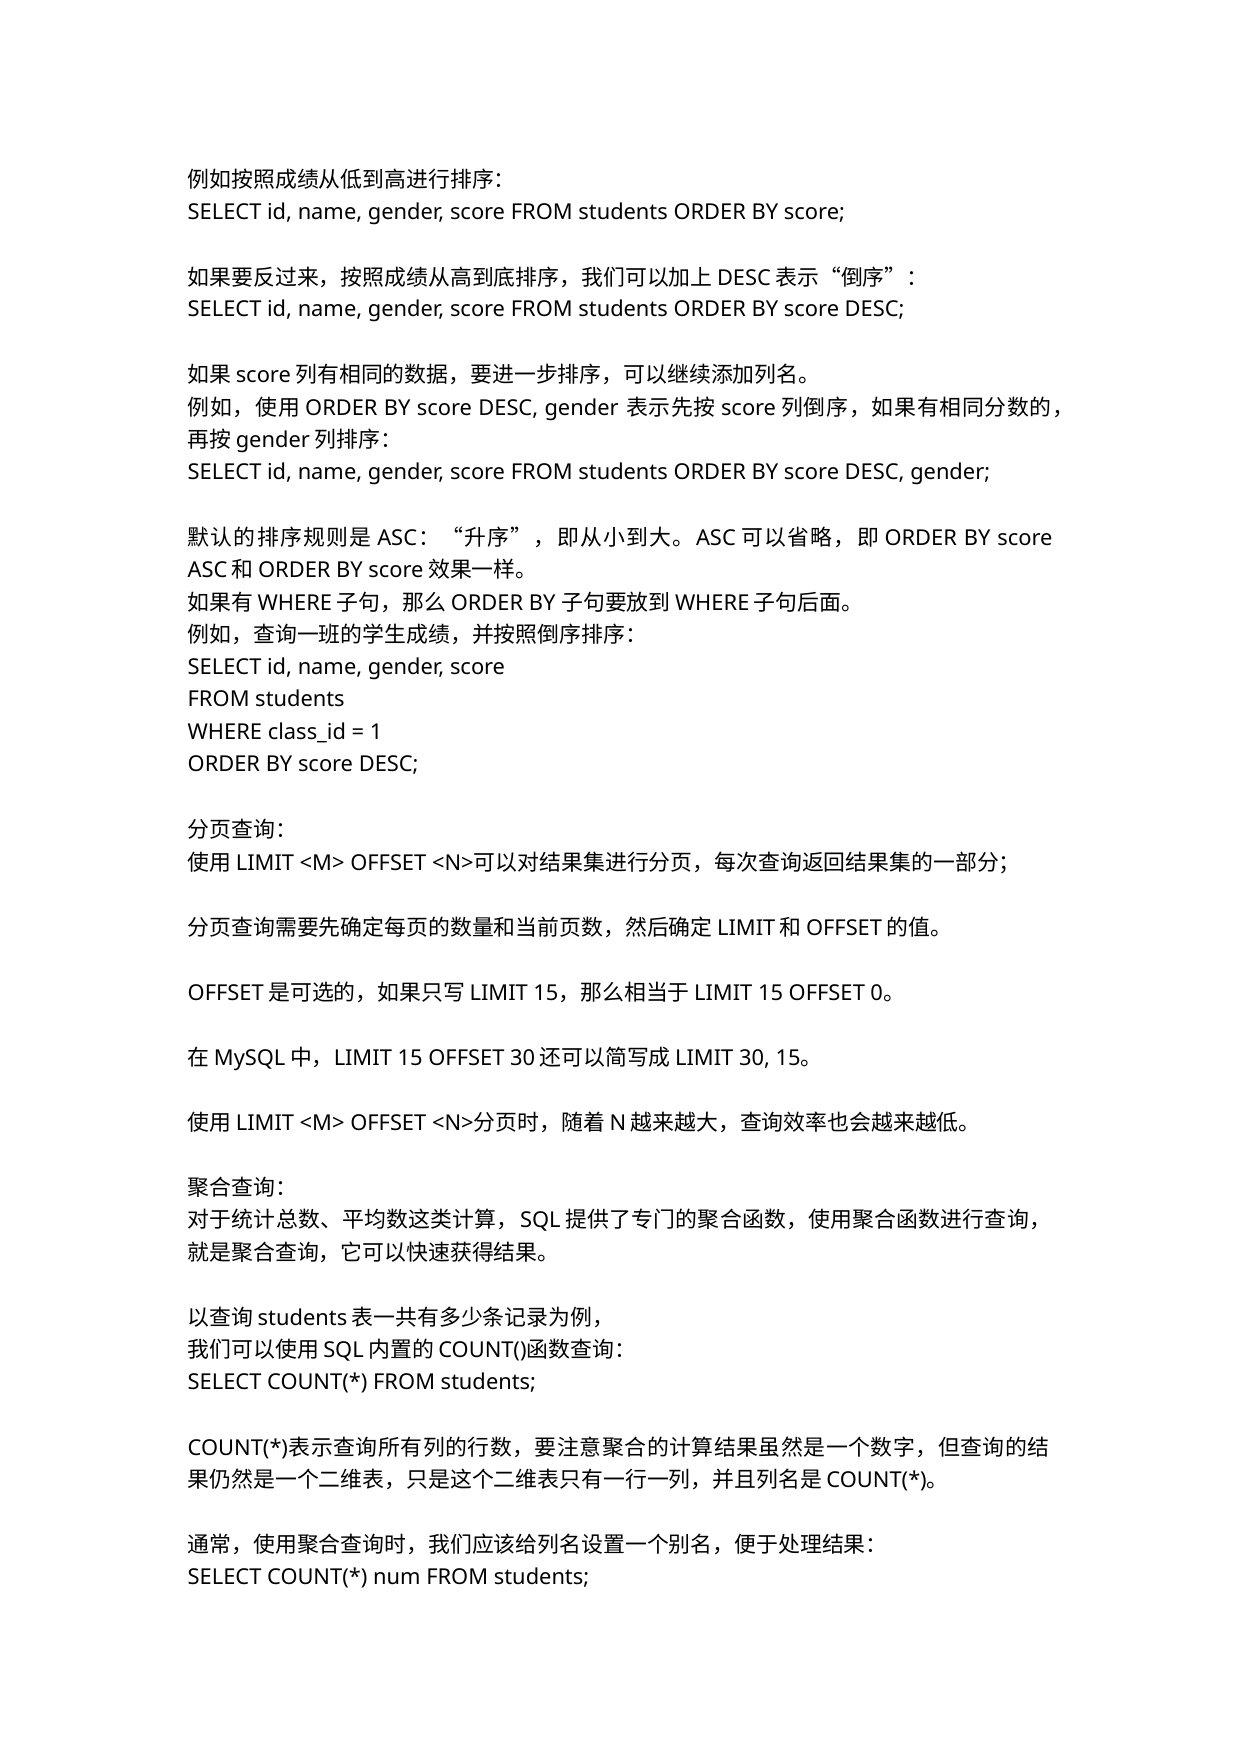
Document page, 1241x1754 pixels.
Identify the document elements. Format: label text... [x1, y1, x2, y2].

text SELECT id, name, gender, score FROM students ORDER BY score DESC; [187, 292, 1053, 324]
text COUNT(*)表示查询所有列的行数，要注意聚合的计算结果虽然是一个数字，但查询的结果仍然是一个二维表，只是这个二维表只有一行一列，并且列名是COUNT(*)。 [187, 1429, 1053, 1494]
text FROM students [187, 682, 1053, 714]
text 以查询students表一共有多少条记录为例， [187, 1299, 1053, 1332]
text 分页查询需要先确定每页的数量和当前页数，然后确定LIMIT和OFFSET的值。 [187, 909, 1053, 942]
text 通常，使用聚合查询时，我们应该给列名设置一个别名，便于处理结果： [187, 1527, 1053, 1559]
text SELECT id, name, gender, score FROM students ORDER BY score; [187, 194, 1053, 227]
text 使用LIMIT <M> OFFSET <N>分页时，随着N越来越大，查询效率也会越来越低。 [187, 1104, 1053, 1137]
text 对于统计总数、平均数这类计算，SQL提供了专门的聚合函数，使用聚合函数进行查询，就是聚合查询，它可以快速获得结果。 [187, 1202, 1053, 1267]
text WHERE class_id = 1 [187, 714, 1053, 747]
text 聚合查询： [187, 1169, 1053, 1202]
text 例如，查询一班的学生成绩，并按照倒序排序： [187, 617, 1053, 649]
text SELECT COUNT(*) FROM students; [187, 1364, 1053, 1397]
text SELECT id, name, gender, score [187, 649, 1053, 682]
text 例如，使用ORDER BY score DESC, gender 表示先按score列倒序，如果有相同分数的，再按gender列排序： [187, 389, 1053, 454]
text SELECT COUNT(*) num FROM students; [187, 1559, 1053, 1592]
text 如果有WHERE子句，那么 ORDER BY 子句要放到WHERE子句后面。 [187, 584, 1053, 617]
text 默认的排序规则是ASC：“升序”，即从小到大。ASC可以省略，即ORDER BY score ASC和ORDER BY score效果一样。 [187, 519, 1053, 584]
text 在MySQL中，LIMIT 15 OFFSET 30还可以简写成LIMIT 30, 15。 [187, 1039, 1053, 1072]
text 例如按照成绩从低到高进行排序： [187, 162, 1053, 194]
text 使用LIMIT <M> OFFSET <N>可以对结果集进行分页，每次查询返回结果集的一部分； [187, 844, 1053, 877]
text 如果要反过来，按照成绩从高到底排序，我们可以加上DESC表示“倒序”： [187, 259, 1053, 292]
text ORDER BY score DESC; [187, 747, 1053, 779]
text 分页查询： [187, 812, 1053, 844]
text OFFSET是可选的，如果只写LIMIT 15，那么相当于LIMIT 15 OFFSET 0。 [187, 974, 1053, 1007]
text SELECT id, name, gender, score FROM students ORDER BY score DESC, gender; [187, 454, 1053, 487]
text 我们可以使用SQL内置的COUNT()函数查询： [187, 1332, 1053, 1364]
text 如果score列有相同的数据，要进一步排序，可以继续添加列名。 [187, 357, 1053, 389]
